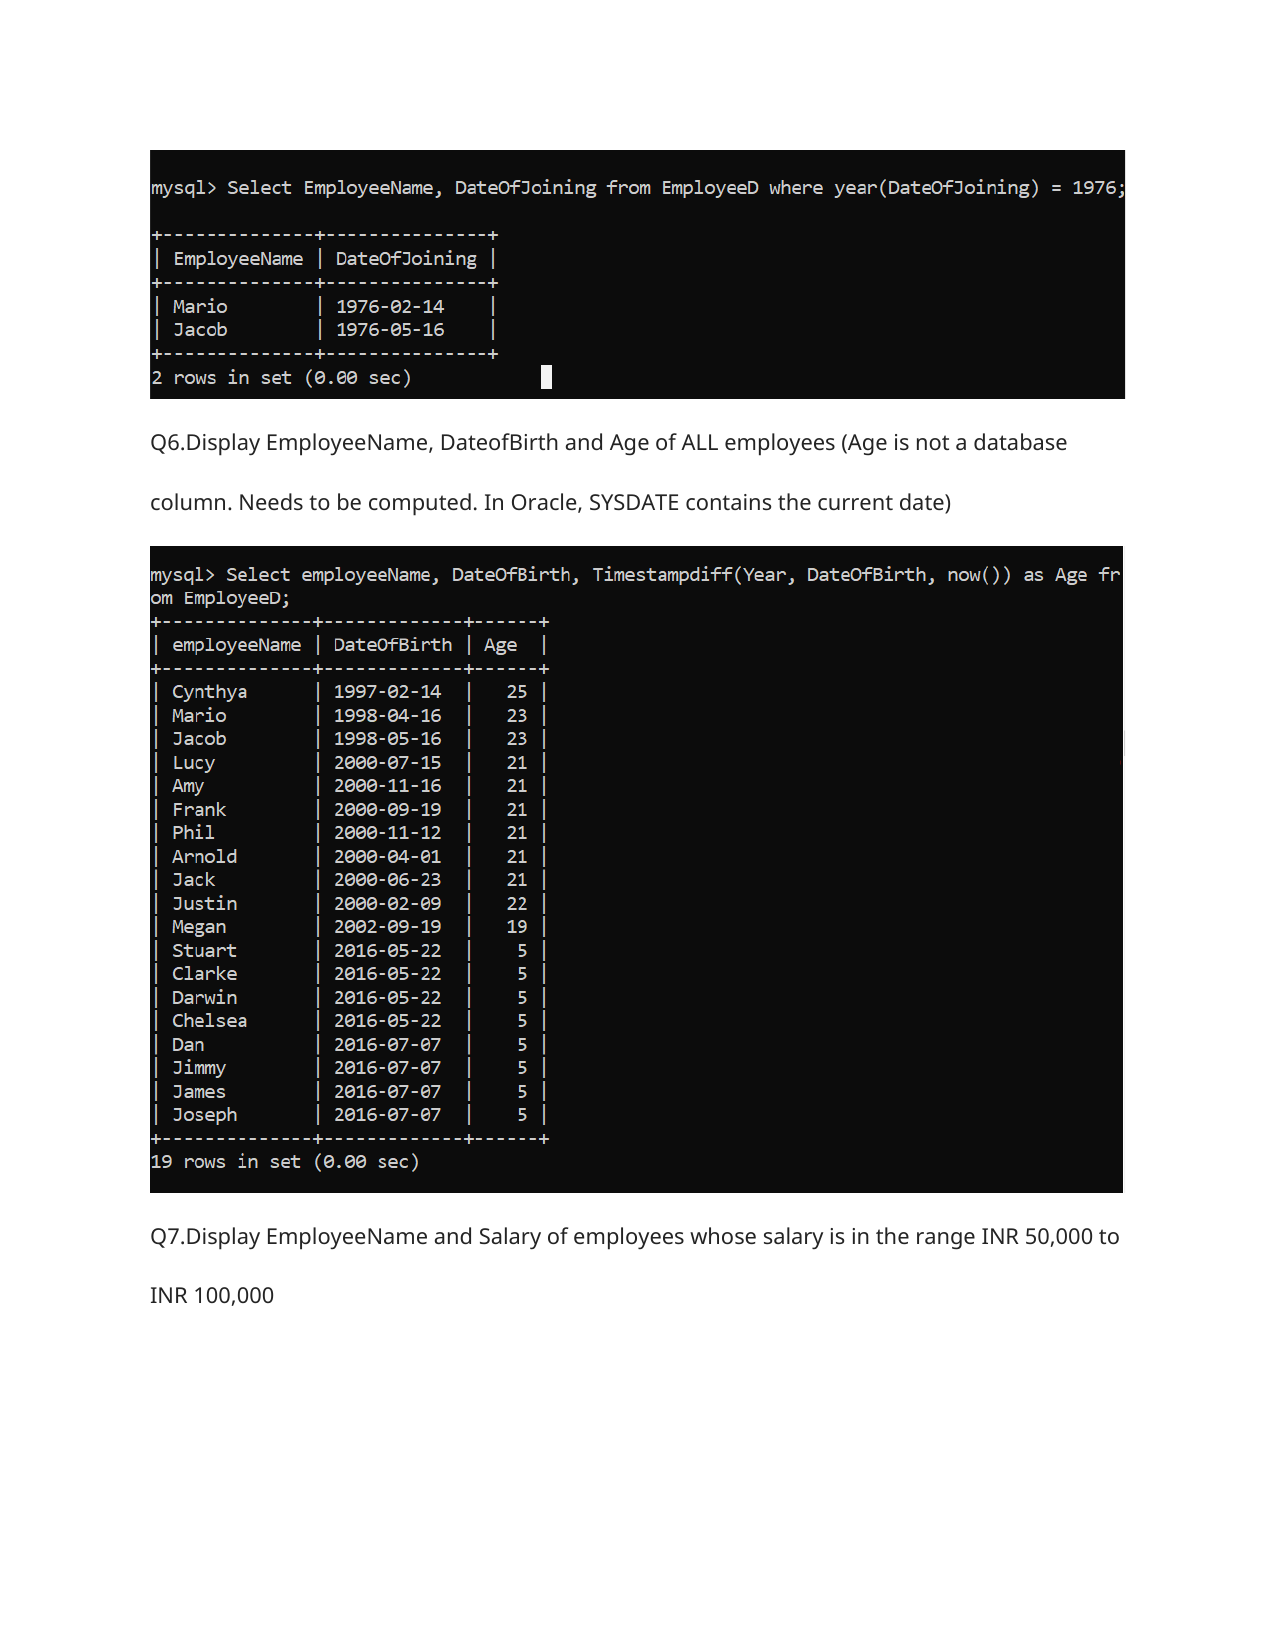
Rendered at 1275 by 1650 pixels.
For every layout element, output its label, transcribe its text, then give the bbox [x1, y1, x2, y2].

picture [150, 150, 1125, 399]
text Q6.Display EmployeeName, DateofBirth and Age of ALL employees (Age is not a database column. Needs to be computed. In Oracle, SYSDATE contains the current date) [150, 427, 1125, 516]
text Q7.Display EmployeeName and Salary of employees whose salary is in the range INR 50,000 to INR 100,000 [150, 1221, 1125, 1310]
picture [150, 546, 1125, 1193]
